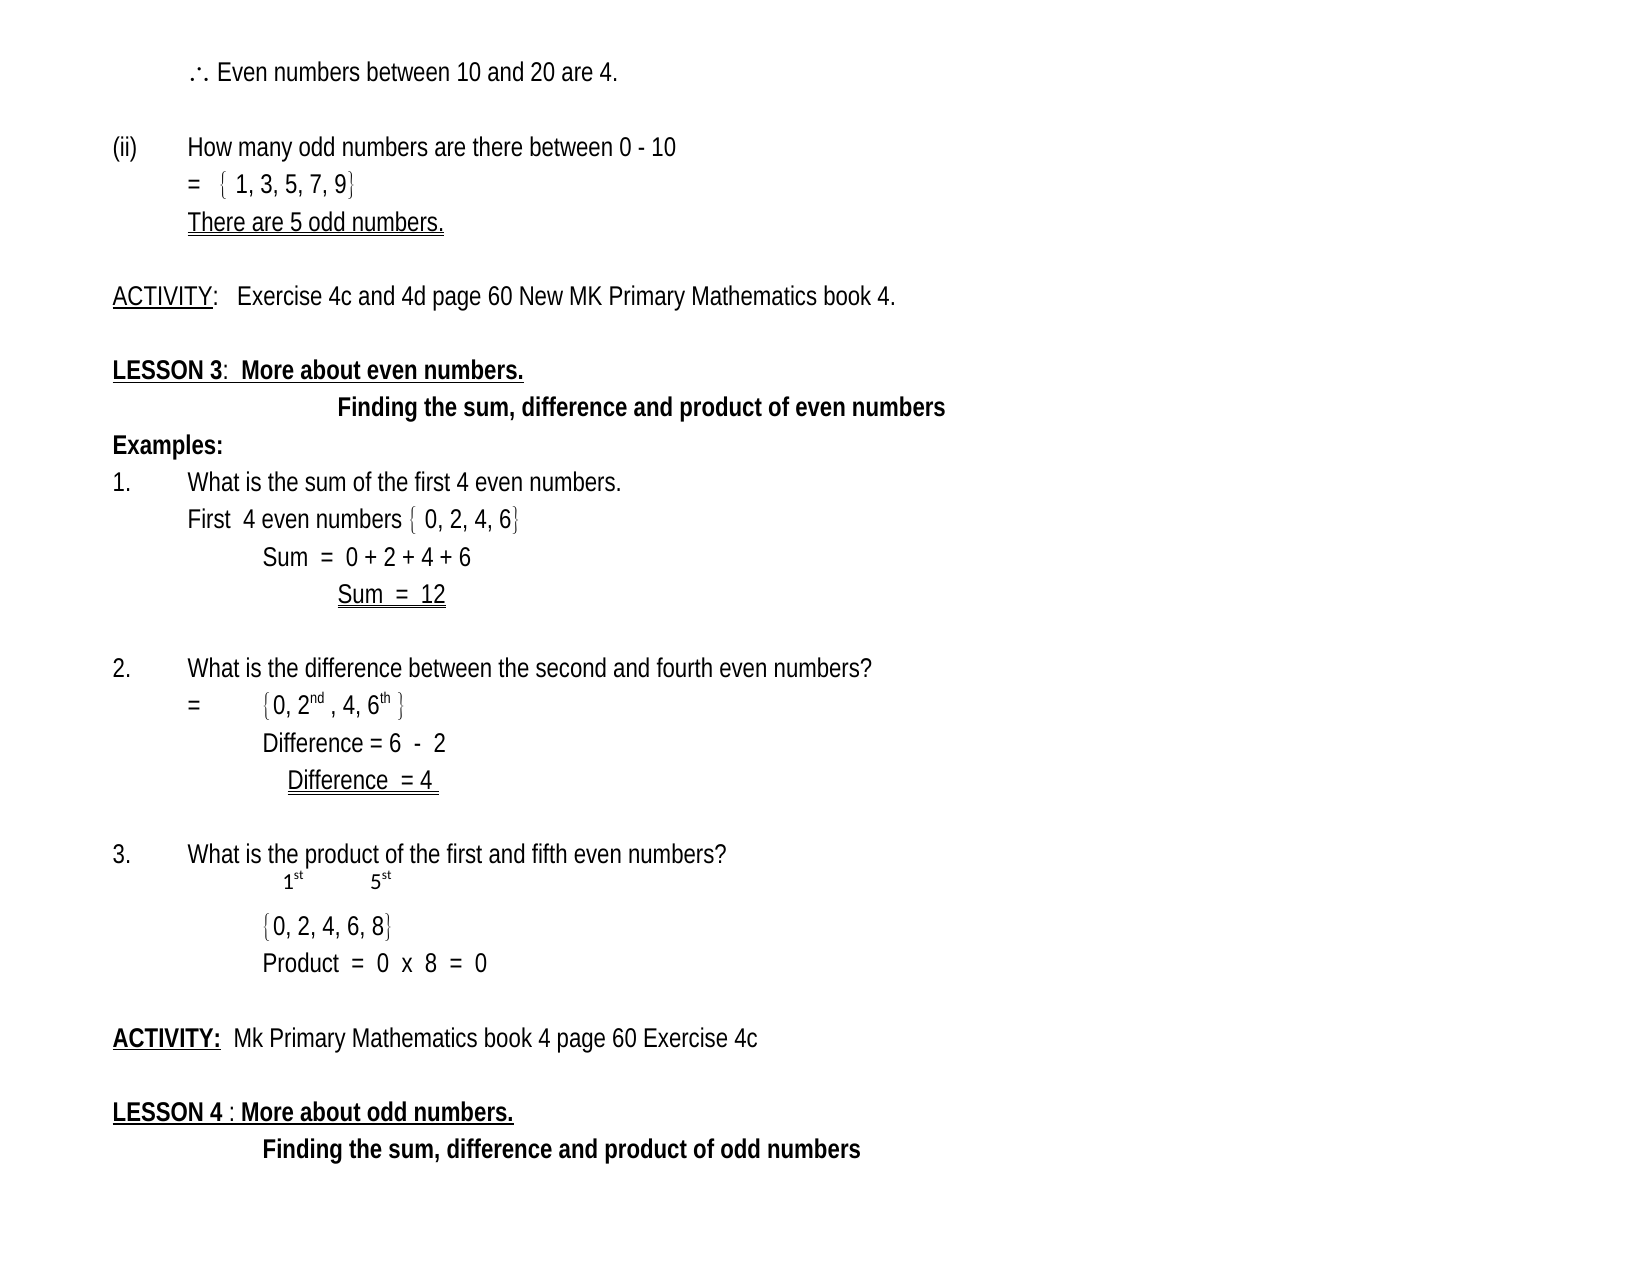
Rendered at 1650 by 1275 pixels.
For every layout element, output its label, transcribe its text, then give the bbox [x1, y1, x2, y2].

text = 0, 2nd , 4, 6th [112, 689, 1575, 721]
text Finding the sum, difference and product of odd numbers [112, 1133, 1575, 1164]
text Sum = 0 + 2 + 4 + 6 [112, 541, 1575, 572]
text Difference = 4 [112, 764, 1575, 795]
text Sum = 12 [112, 578, 1575, 609]
text ACTIVITY: Exercise 4c and 4d page 60 New MK Primary Mathematics book 4. [112, 280, 1575, 311]
text Even numbers between 10 and 20 are 4. [112, 56, 1575, 87]
text (ii) How many odd numbers are there between 0 - 10 [112, 131, 1575, 162]
text Product = 0 x 8 = 0 [112, 947, 1575, 978]
text 3. What is the product of the first and fifth even numbers? [112, 838, 1575, 869]
text LESSON 4 : More about odd numbers. [112, 1096, 1575, 1127]
text Finding the sum, difference and product of even numbers [112, 392, 1575, 423]
text = 1, 3, 5, 7, 9 [112, 168, 1575, 199]
text There are 5 odd numbers. [112, 206, 1575, 237]
text 0, 2, 4, 6, 8 [187, 910, 1575, 941]
text LESSON 3: More about even numbers. [112, 354, 1575, 385]
text First 4 even numbers 0, 2, 4, 6 [112, 503, 1575, 534]
text 1. What is the sum of the first 4 even numbers. [112, 466, 1575, 497]
text Examples: [112, 429, 1575, 460]
text ACTIVITY: Mk Primary Mathematics book 4 page 60 Exercise 4c [112, 1022, 1575, 1053]
text Difference = 6 - 2 [112, 727, 1575, 758]
text 2. What is the difference between the second and fourth even numbers? [112, 652, 1575, 683]
